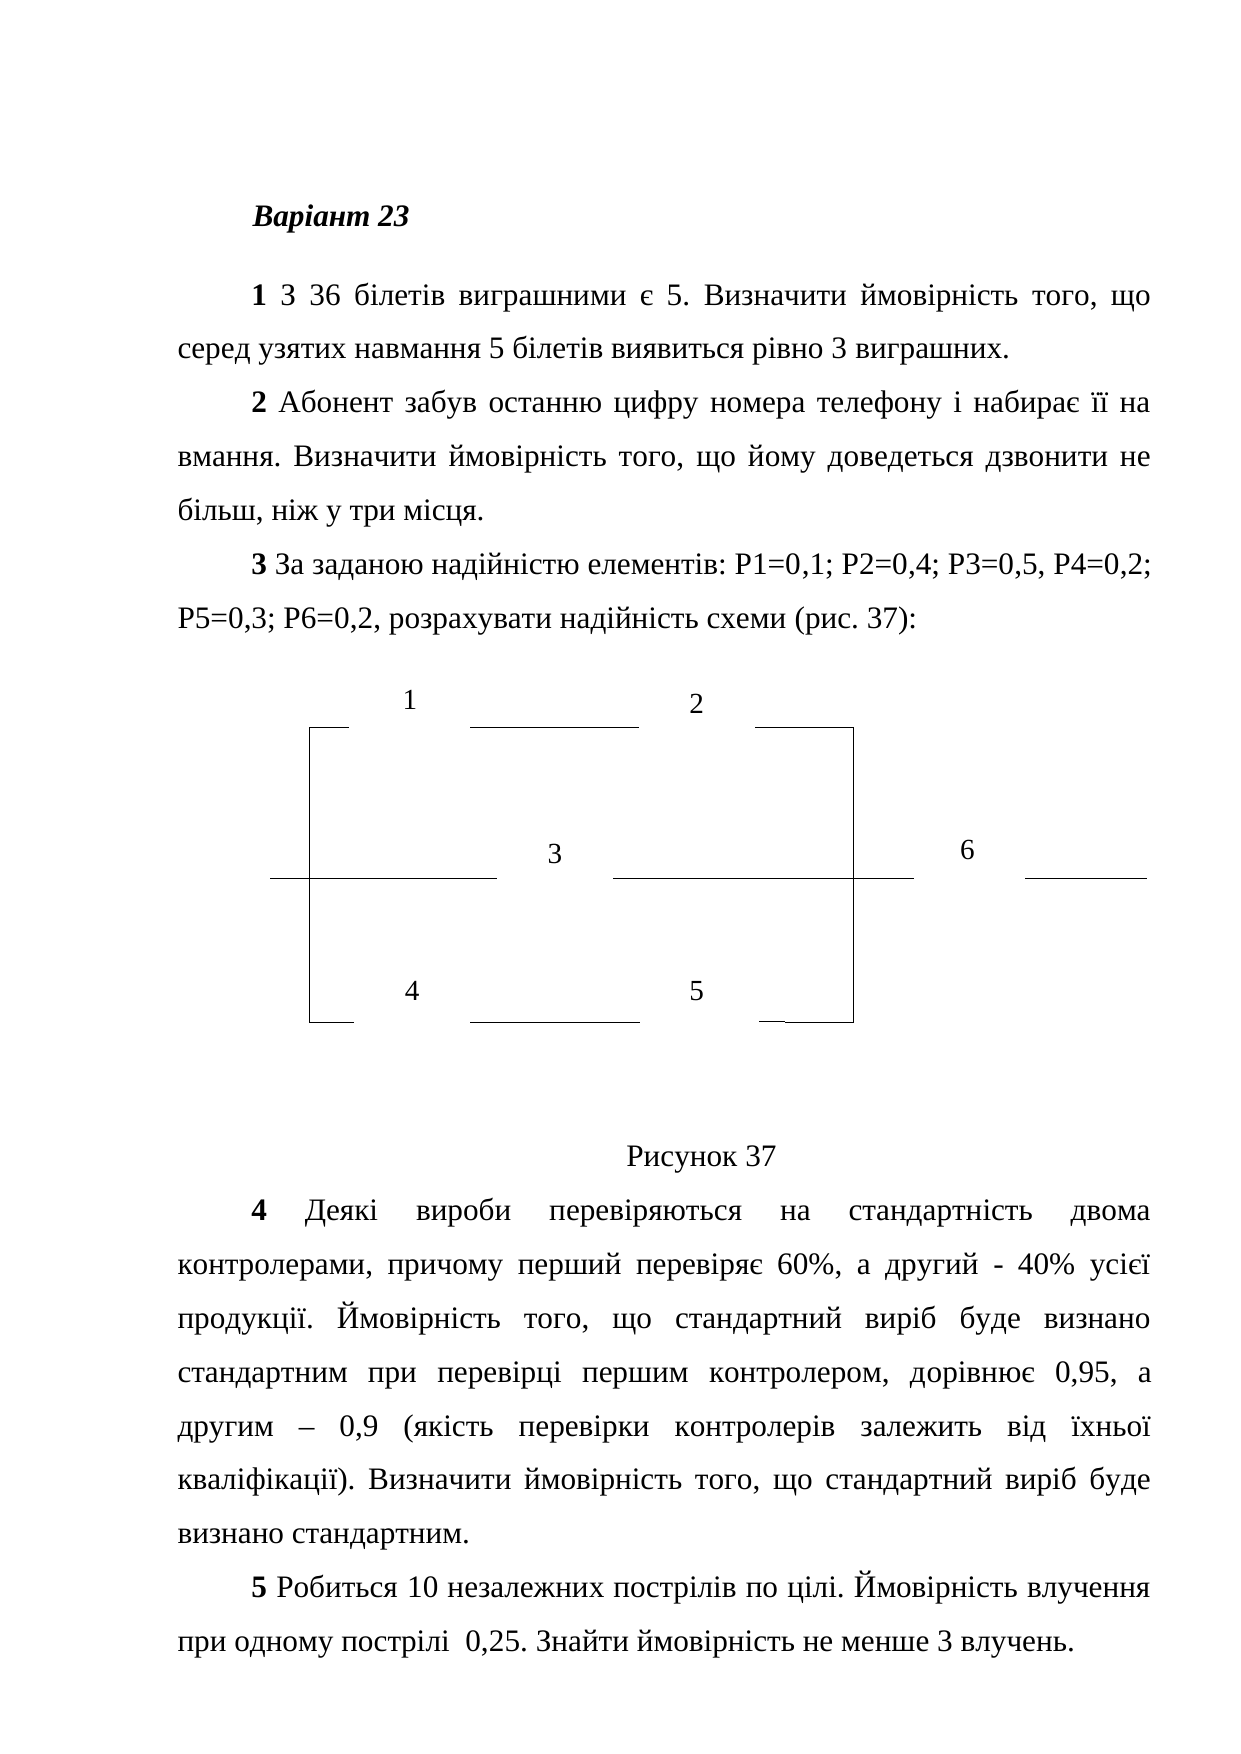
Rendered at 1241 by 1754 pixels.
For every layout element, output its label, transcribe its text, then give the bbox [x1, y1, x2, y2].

subtitle Варіант 23 [177, 197, 1152, 233]
text 4 Деякі вироби перевіряються на стандартність двома контролерами, причому перший перевіряє 60%, а другий - 40% усієї продукції. Ймовірність того, що стандартний виріб буде визнано стандартним при перевірці першим контролером, дорівнює 0,95, а другим – 0,9 (якість перевірки контролерів залежить від їхньої кваліфікації). Визначити ймовірність того, що стандартний виріб буде визнано стандартним. [177, 1191, 1152, 1550]
text 2 Абонент забув останню цифру номера телефону і набирає її на вмання. Визначити ймовірність того, що йому доведеться дзвонити не більш, ніж у три місця. [177, 383, 1152, 527]
text 3 За заданою надійністю елементів: Р1=0,1; Р2=0,4; Р3=0,5, Р4=0,2; Р5=0,3; Р6=0,2, розрахувати надійність схеми (рис. 37): [177, 545, 1152, 635]
text 5 Робиться 10 незалежних пострілів по цілі. Ймовірність влучення при одному пострілі 0,25. Знайти ймовірність не менше 3 влучень. [177, 1568, 1152, 1658]
text Рисунок 37 [177, 1137, 1152, 1173]
text 1 З 36 білетів виграшними є 5. Визначити ймовірність того, що серед узятих навмання 5 білетів виявиться рівно 3 виграшних. [177, 276, 1152, 366]
